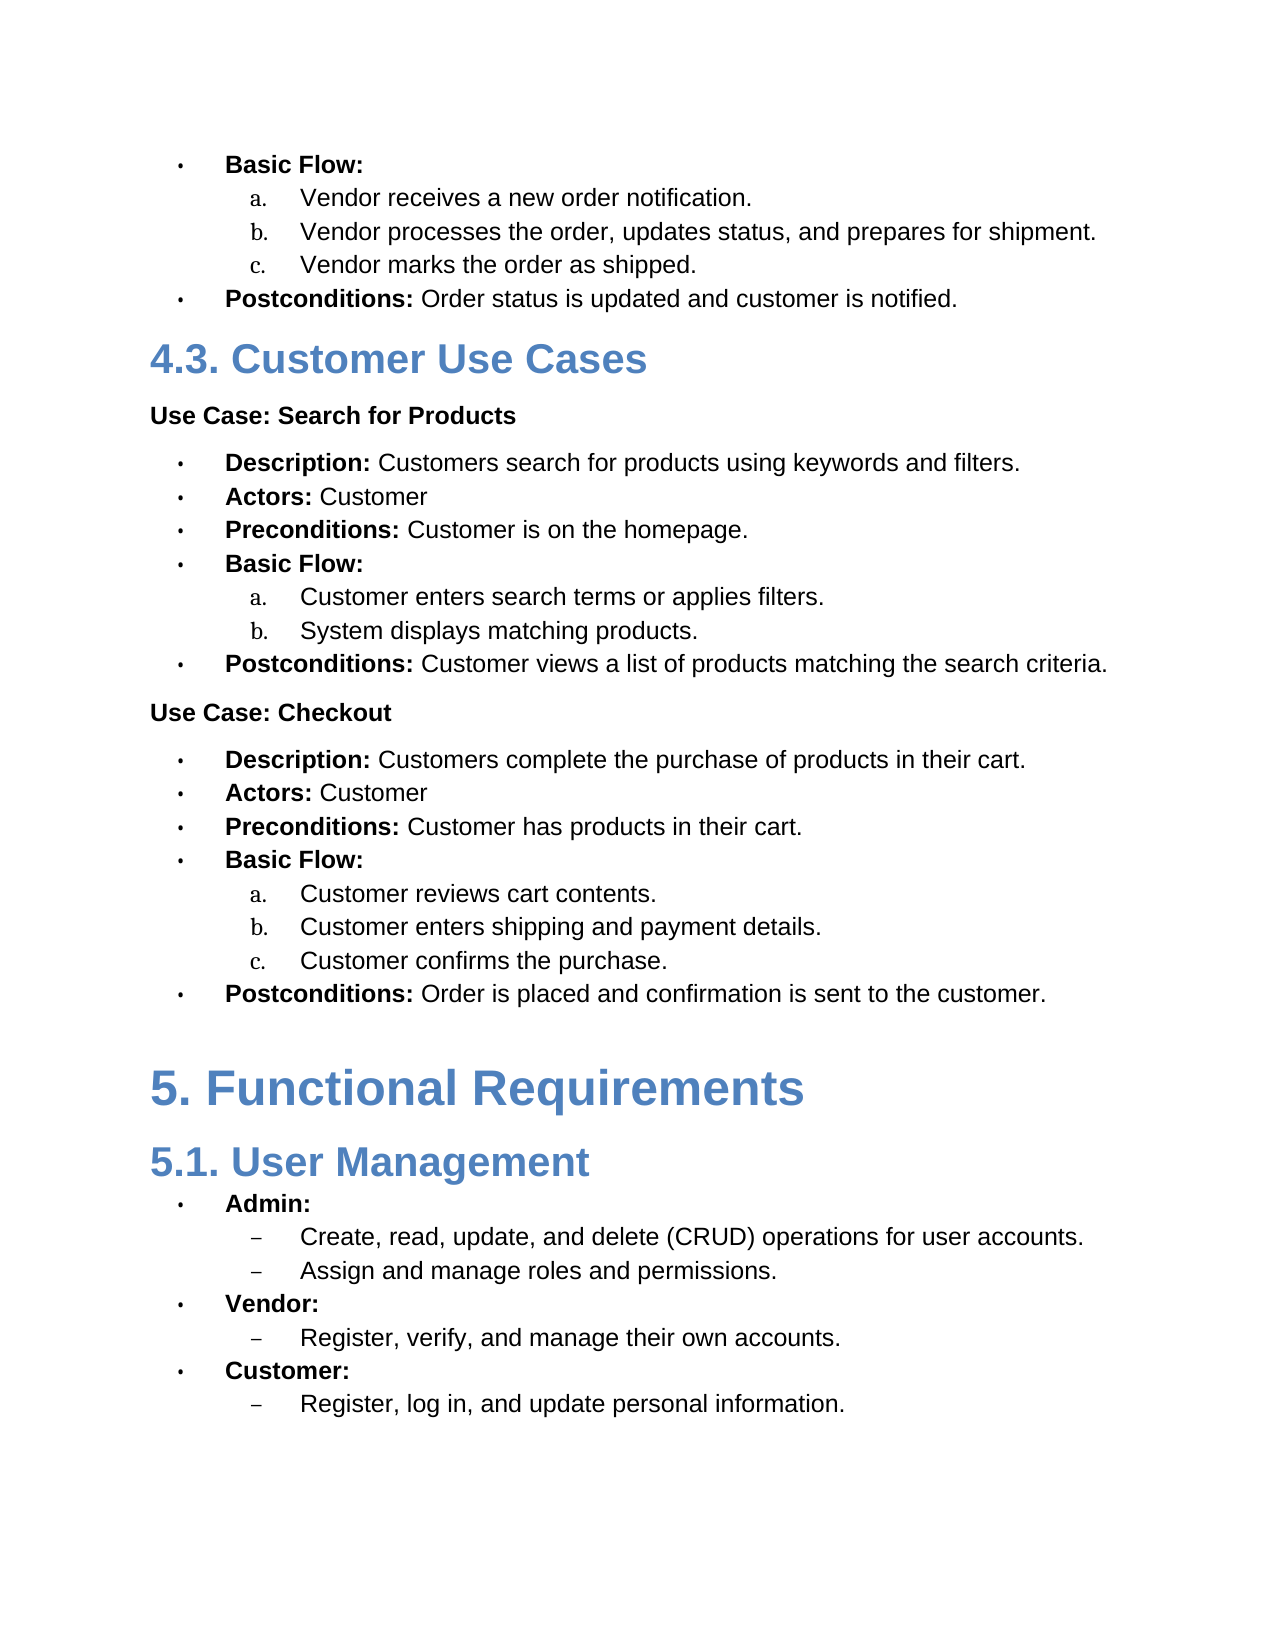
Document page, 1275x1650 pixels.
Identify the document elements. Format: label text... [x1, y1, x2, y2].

subtitle 4.3. Customer Use Cases [150, 334, 1125, 382]
list Vendor processes the order, updates status, and prepares for shipment. [250, 217, 1125, 247]
list Assign and manage roles and permissions. [250, 1256, 1125, 1285]
list Actors: Customer [175, 482, 1125, 512]
list System displays matching products. [250, 616, 1125, 645]
list Basic Flow: [175, 150, 1125, 180]
list Admin: [175, 1189, 1125, 1218]
list Description: Customers complete the purchase of products in their cart. [175, 745, 1125, 775]
list Customer enters search terms or applies filters. [250, 582, 1125, 612]
list Postconditions: Customer views a list of products matching the search criteria. [175, 649, 1125, 679]
list Vendor receives a new order notification. [250, 183, 1125, 213]
list Preconditions: Customer is on the homepage. [175, 515, 1125, 545]
text Use Case: Search for Products [150, 401, 1125, 430]
list Basic Flow: [175, 549, 1125, 578]
list Actors: Customer [175, 778, 1125, 808]
subtitle 5.1. User Management [150, 1137, 1125, 1185]
list Preconditions: Customer has products in their cart. [175, 812, 1125, 842]
list Basic Flow: [175, 845, 1125, 875]
list Customer enters shipping and payment details. [250, 912, 1125, 942]
list Postconditions: Order status is updated and customer is notified. [175, 284, 1125, 313]
list Customer confirms the purchase. [250, 946, 1125, 975]
list Vendor marks the order as shipped. [250, 250, 1125, 280]
list Customer reviews cart contents. [250, 879, 1125, 908]
list Register, verify, and manage their own accounts. [250, 1322, 1125, 1352]
subtitle 5. Functional Requirements [150, 1059, 1125, 1116]
list Create, read, update, and delete (CRUD) operations for user accounts. [250, 1222, 1125, 1252]
text Use Case: Checkout [150, 697, 1125, 726]
list Vendor: [175, 1289, 1125, 1319]
list Customer: [175, 1356, 1125, 1386]
list Postconditions: Order is placed and confirmation is sent to the customer. [175, 979, 1125, 1009]
list Register, log in, and update personal information. [250, 1389, 1125, 1419]
list Description: Customers search for products using keywords and filters. [175, 448, 1125, 478]
